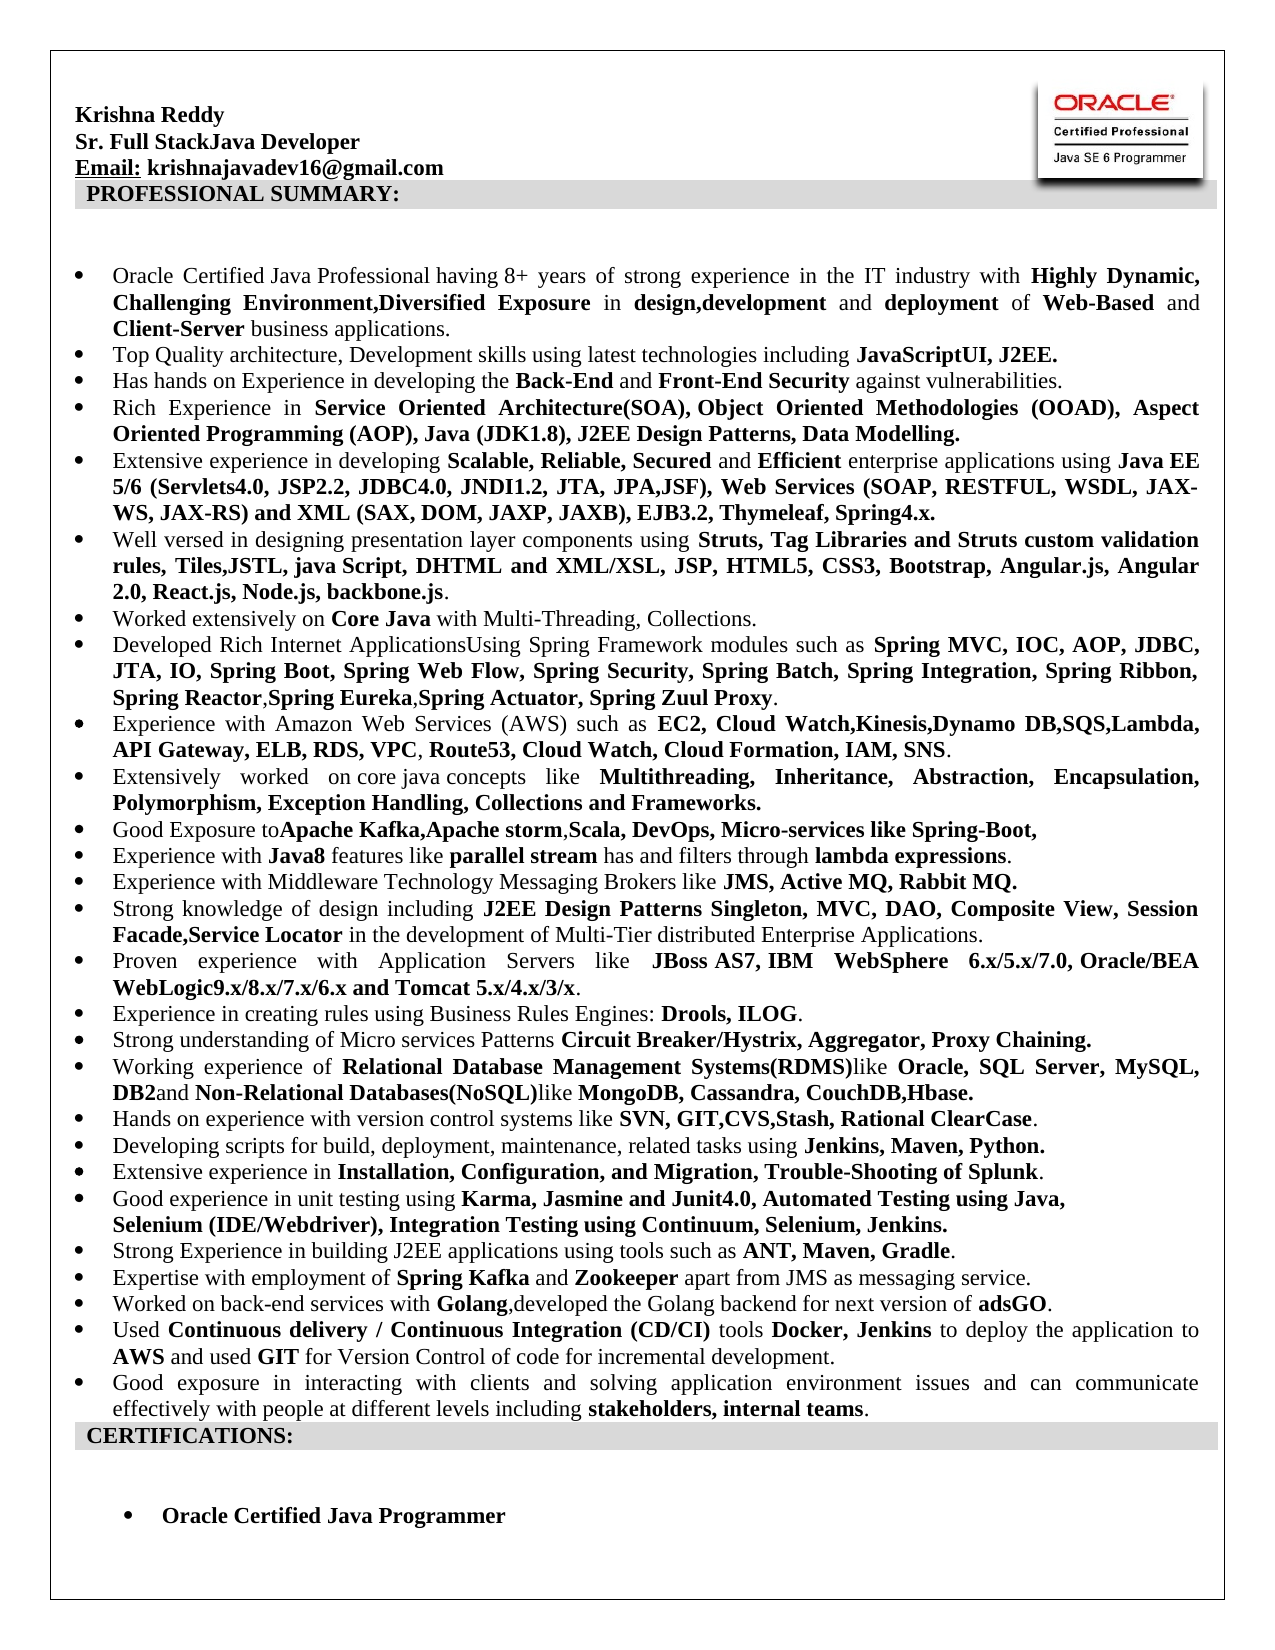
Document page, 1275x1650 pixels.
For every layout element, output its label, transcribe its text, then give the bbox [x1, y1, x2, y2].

table_header PROFESSIONAL SUMMARY: [75, 180, 1217, 209]
list Working experience of Relational Database Management Systems(RDMS)like Oracle, SQL Server, MySQL, DB2and Non-Relational Databases(NoSQL)like MongoDB, Cassandra, CouchDB,Hbase. [75, 1053, 1200, 1106]
picture [1038, 79, 1203, 178]
list Proven experience with Application Servers like JBoss AS7, IBM WebSphere 6.x/5.x/7.0, Oracle/BEA WebLogic9.x/8.x/7.x/6.x and Tomcat 5.x/4.x/3/x. [75, 947, 1200, 1000]
list Used Continuous delivery / Continuous Integration (CD/CI) tools Docker, Jenkins to deploy the application to AWS and used GIT for Version Control of code for incremental development. [75, 1316, 1200, 1369]
list Worked extensively on Core Java with Multi-Threading, Collections. [75, 605, 1200, 631]
list Strong Experience in building J2EE applications using tools such as ANT, Maven, Gradle. [75, 1237, 1200, 1264]
list Top Quality architecture, Development skills using latest technologies including JavaScriptUI, J2EE. [75, 341, 1200, 368]
list Experience with Java8 features like parallel stream has and filters through lambda expressions. [75, 842, 1200, 868]
list Has hands on Experience in developing the Back-End and Front-End Security against vulnerabilities. [75, 368, 1200, 394]
list Experience with Middleware Technology Messaging Brokers like JMS, Active MQ, Rabbit MQ. [75, 868, 1200, 895]
list Oracle Certified Java Programmer [124, 1502, 1200, 1529]
list Experience with Amazon Web Services (AWS) such as EC2, Cloud Watch,Kinesis,Dynamo DB,SQS,Lambda, API Gateway, ELB, RDS, VPC, Route53, Cloud Watch, Cloud Formation, IAM, SNS. [75, 710, 1200, 763]
list Selenium (IDE/Webdriver), Integration Testing using Continuum, Selenium, Jenkins. [112, 1211, 1200, 1237]
list Strong understanding of Micro services Patterns Circuit Breaker/Hystrix, Aggregator, Proxy Chaining. [75, 1026, 1200, 1053]
list Hands on experience with version control systems like SVN, GIT,CVS,Stash, Rational ClearCase. [75, 1106, 1200, 1132]
list Developed Rich Internet ApplicationsUsing Spring Framework modules such as Spring MVC, IOC, AOP, JDBC, JTA, IO, Spring Boot, Spring Web Flow, Spring Security, Spring Batch, Spring Integration, Spring Ribbon, Spring Reactor,Spring Eureka,Spring Actuator, Spring Zuul Proxy. [75, 631, 1200, 710]
list Expertise with employment of Spring Kafka and Zookeeper apart from JMS as messaging service. [75, 1264, 1200, 1290]
list Strong knowledge of design including J2EE Design Patterns Singleton, MVC, DAO, Composite View, Session Facade,Service Locator in the development of Multi-Tier distributed Enterprise Applications. [75, 895, 1200, 947]
text Sr. Full StackJava Developer [75, 128, 1031, 154]
list Rich Experience in Service Oriented Architecture(SOA), Object Oriented Methodologies (OOAD), Aspect Oriented Programming (AOP), Java (JDK1.8), J2EE Design Patterns, Data Modelling. [75, 394, 1200, 447]
list Extensively worked on core java concepts like Multithreading, Inheritance, Abstraction, Encapsulation, Polymorphism, Exception Handling, Collections and Frameworks. [75, 763, 1200, 816]
list Experience in creating rules using Business Rules Engines: Drools, ILOG. [75, 1000, 1200, 1026]
list Good exposure in interacting with clients and solving application environment issues and can communicate effectively with people at different levels including stakeholders, internal teams. [75, 1369, 1200, 1422]
list Good Exposure toApache Kafka,Apache storm,Scala, DevOps, Micro-services like Spring-Boot, [75, 816, 1200, 842]
list Extensive experience in Installation, Configuration, and Migration, Trouble-Shooting of Splunk. [75, 1158, 1200, 1184]
list Oracle Certified Java Professional having 8+ years of strong experience in the IT industry with Highly Dynamic, Challenging Environment,Diversified Exposure in design,development and deployment of Web-Based and Client-Server business applications. [75, 262, 1200, 341]
list Developing scripts for build, deployment, maintenance, related tasks using Jenkins, Maven, Python. [75, 1132, 1200, 1158]
list Worked on back-end services with Golang,developed the Golang backend for next version of adsGO. [75, 1290, 1200, 1316]
text Email: krishnajavadev16@gmail.com [75, 154, 1031, 180]
list Extensive experience in developing Scalable, Reliable, Secured and Efficient enterprise applications using Java EE 5/6 (Servlets4.0, JSP2.2, JDBC4.0, JNDI1.2, JTA, JPA,JSF), Web Services (SOAP, RESTFUL, WSDL, JAX-WS, JAX-RS) and XML (SAX, DOM, JAXP, JAXB), EJB3.2, Thymeleaf, Spring4.x. [75, 447, 1200, 526]
text Krishna Reddy [75, 101, 588, 128]
table_header CERTIFICATIONS: [75, 1422, 1218, 1450]
list Good experience in unit testing using Karma, Jasmine and Junit4.0, Automated Testing using Java, [75, 1184, 1200, 1211]
list Well versed in designing presentation layer components using Struts, Tag Libraries and Struts custom validation rules, Tiles,JSTL, java Script, DHTML and XML/XSL, JSP, HTML5, CSS3, Bootstrap, Angular.js, Angular 2.0, React.js, Node.js, backbone.js. [75, 526, 1200, 605]
